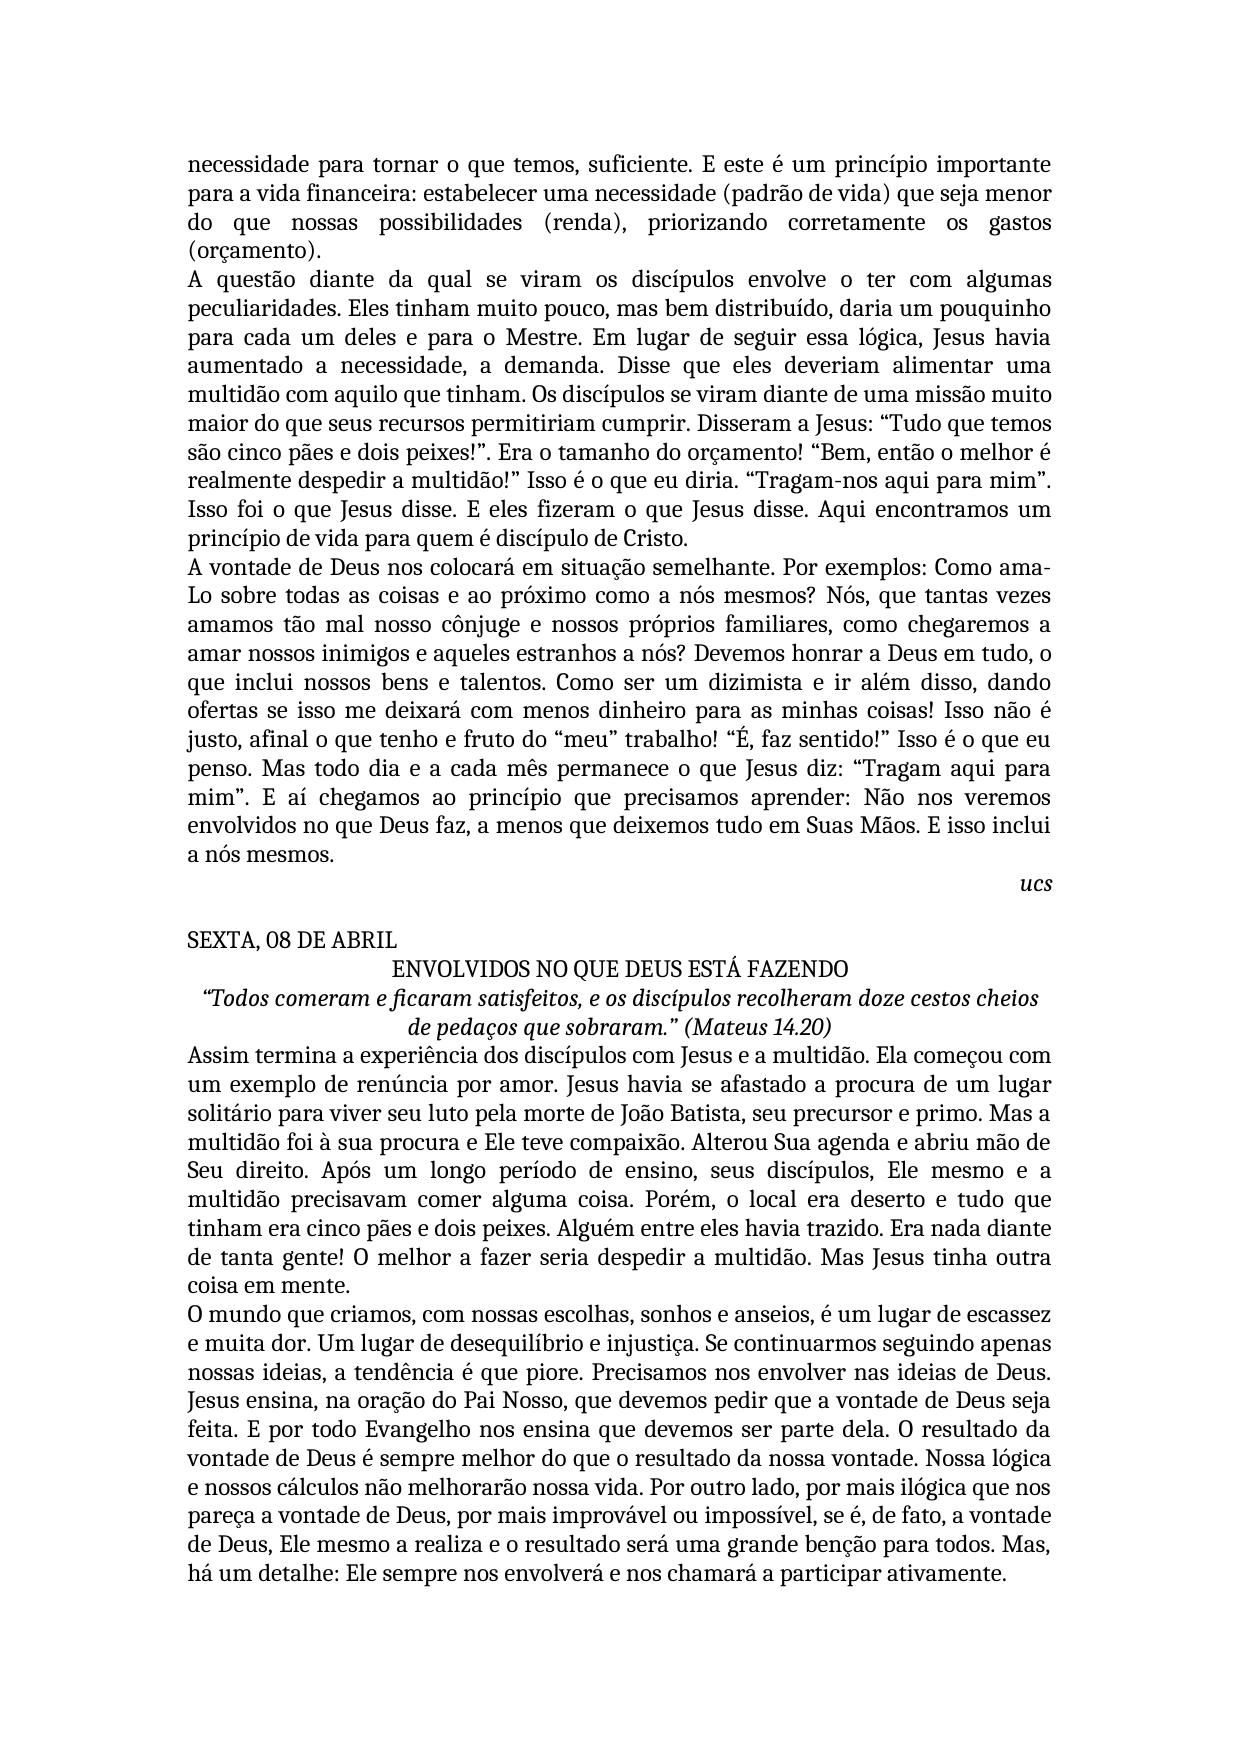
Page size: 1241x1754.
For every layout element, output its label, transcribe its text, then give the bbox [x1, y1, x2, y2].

text ENVOLVIDOS NO QUE DEUS ESTÁ FAZENDO [187, 955, 1053, 984]
text Assim termina a experiência dos discípulos com Jesus e a multidão. Ela começou com um exemplo de renúncia por amor. Jesus havia se afastado a procura de um lugar solitário para viver seu luto pela morte de João Batista, seu precursor e primo. Mas a multidão foi à sua procura e Ele teve compaixão. Alterou Sua agenda e abriu mão de Seu direito. Após um longo período de ensino, seus discípulos, Ele mesmo e a multidão precisavam comer alguma coisa. Porém, o local era deserto e tudo que tinham era cinco pães e dois peixes. Alguém entre eles havia trazido. Era nada diante de tanta gente! O melhor a fazer seria despedir a multidão. Mas Jesus tinha outra coisa em mente. [187, 1041, 1053, 1300]
text SEXTA, 08 DE ABRIL [187, 926, 1053, 955]
text A vontade de Deus nos colocará em situação semelhante. Por exemplos: Como ama-Lo sobre todas as coisas e ao próximo como a nós mesmos? Nós, que tantas vezes amamos tão mal nosso cônjuge e nossos próprios familiares, como chegaremos a amar nossos inimigos e aqueles estranhos a nós? Devemos honrar a Deus em tudo, o que inclui nossos bens e talentos. Como ser um dizimista e ir além disso, dando ofertas se isso me deixará com menos dinheiro para as minhas coisas! Isso não é justo, afinal o que tenho e fruto do “meu” trabalho! “É, faz sentido!” Isso é o que eu penso. Mas todo dia e a cada mês permanece o que Jesus diz: “Tragam aqui para mim”. E aí chegamos ao princípio que precisamos aprender: Não nos veremos envolvidos no que Deus faz, a menos que deixemos tudo em Suas Mãos. E isso inclui a nós mesmos. [187, 552, 1053, 869]
text O mundo que criamos, com nossas escolhas, sonhos e anseios, é um lugar de escassez e muita dor. Um lugar de desequilíbrio e injustiça. Se continuarmos seguindo apenas nossas ideias, a tendência é que piore. Precisamos nos envolver nas ideias de Deus. Jesus ensina, na oração do Pai Nosso, que devemos pedir que a vontade de Deus seja feita. E por todo Evangelho nos ensina que devemos ser parte dela. O resultado da vontade de Deus é sempre melhor do que o resultado da nossa vontade. Nossa lógica e nossos cálculos não melhorarão nossa vida. Por outro lado, por mais ilógica que nos pareça a vontade de Deus, por mais improvável ou impossível, se é, de fato, a vontade de Deus, Ele mesmo a realiza e o resultado será uma grande benção para todos. Mas, há um detalhe: Ele sempre nos envolverá e nos chamará a participar ativamente. [187, 1300, 1053, 1587]
text “Todos comeram e ficaram satisfeitos, e os discípulos recolheram doze cestos cheios de pedaços que sobraram.” (Mateus 14.20) [187, 984, 1053, 1041]
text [187, 150, 1053, 265]
text ucs [187, 869, 1053, 897]
text A questão diante da qual se viram os discípulos envolve o ter com algumas peculiaridades. Eles tinham muito pouco, mas bem distribuído, daria um pouquinho para cada um deles e para o Mestre. Em lugar de seguir essa lógica, Jesus havia aumentado a necessidade, a demanda. Disse que eles deveriam alimentar uma multidão com aquilo que tinham. Os discípulos se viram diante de uma missão muito maior do que seus recursos permitiriam cumprir. Disseram a Jesus: “Tudo que temos são cinco pães e dois peixes!”. Era o tamanho do orçamento! “Bem, então o melhor é realmente despedir a multidão!” Isso é o que eu diria. “Tragam-nos aqui para mim”. Isso foi o que Jesus disse. E eles fizeram o que Jesus disse. Aqui encontramos um princípio de vida para quem é discípulo de Cristo. [187, 265, 1053, 552]
